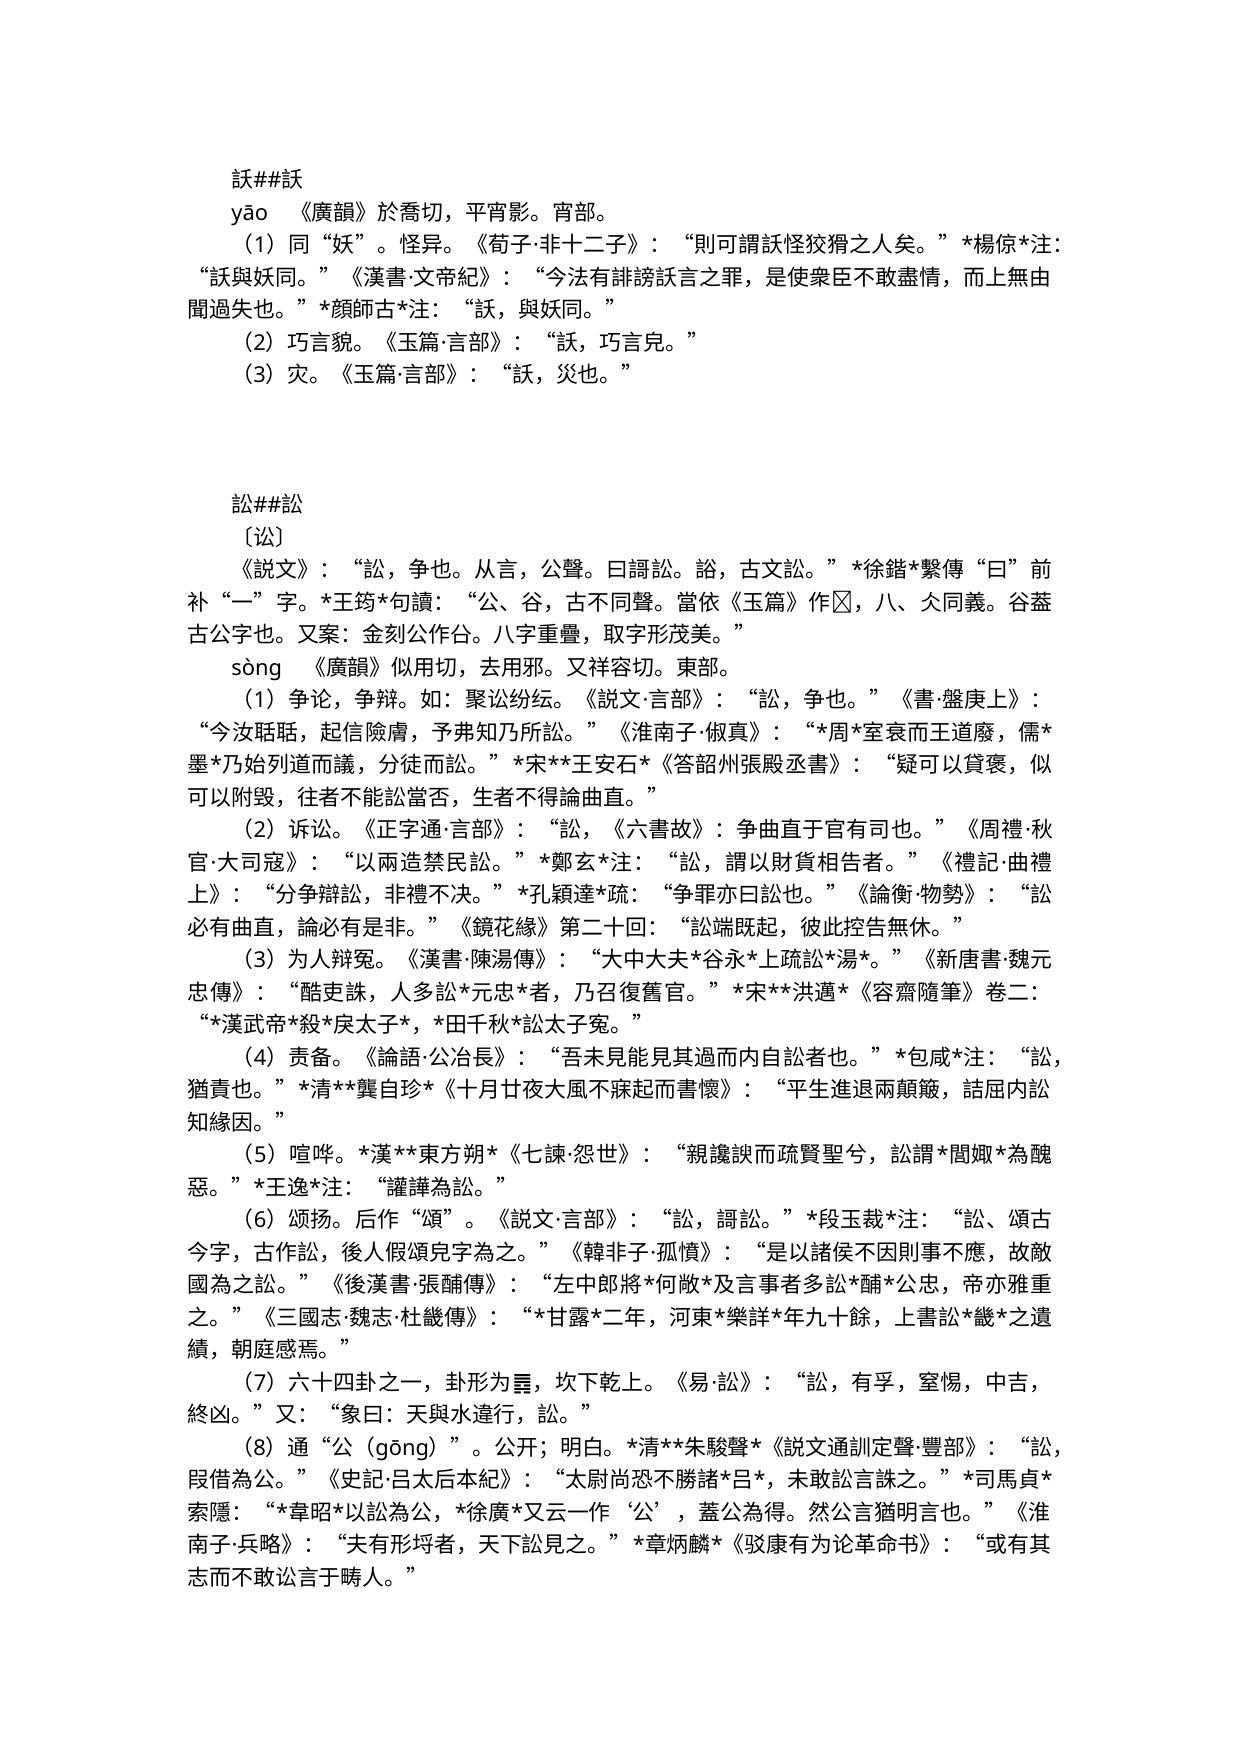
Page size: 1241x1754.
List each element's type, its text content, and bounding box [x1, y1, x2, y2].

text （6）颂扬。后作“頌”。《説文·言部》：“訟，謌訟。”*段玉裁*注：“訟、頌古今字，古作訟，後人假頌皃字為之。”《韓非子·孤憤》：“是以諸侯不因則事不應，故敵國為之訟。”《後漢書·張酺傳》：“左中郎將*何敞*及言事者多訟*酺*公忠，帝亦雅重之。”《三國志·魏志·杜畿傳》：“*甘露*二年，河東*樂詳*年九十餘，上書訟*畿*之遺績，朝庭感焉。” [187, 1202, 1053, 1364]
text （1）同“妖”。怪异。《荀子·非十二子》：“則可謂訞怪狡猾之人矣。”*楊倞*注：“訞與妖同。”《漢書·文帝紀》：“今法有誹謗訞言之罪，是使衆臣不敢盡情，而上無由聞過失也。”*顔師古*注：“訞，與妖同。” [187, 227, 1053, 324]
text （2）诉讼。《正字通·言部》：“訟，《六書故》：争曲直于官有司也。”《周禮·秋官·大司寇》：“以兩造禁民訟。”*鄭玄*注：“訟，謂以財貨相告者。”《禮記·曲禮上》：“分争辯訟，非禮不决。”*孔穎達*疏：“争罪亦曰訟也。”《論衡·物勢》：“訟必有曲直，論必有是非。”《鏡花緣》第二十回：“訟端既起，彼此控告無休。” [187, 812, 1053, 942]
text （5）喧哗。*漢**東方朔*《七諫·怨世》：“親讒諛而疏賢聖兮，訟謂*閭娵*為醜惡。”*王逸*注：“讙譁為訟。” [187, 1137, 1053, 1202]
text （2）巧言貌。《玉篇·言部》：“訞，巧言皃。” [187, 324, 1053, 357]
text （7）六十四卦之一，卦形为䷅，坎下乾上。《易·訟》：“訟，有孚，窒惕，中吉，終凶。”又：“象曰：天與水違行，訟。” [187, 1364, 1053, 1429]
text （4）责备。《論語·公冶長》：“吾未見能見其過而内自訟者也。”*包咸*注：“訟，猶責也。”*清**龔自珍*《十月廿夜大風不寐起而書懷》：“平生進退兩顛簸，詰屈内訟知緣因。” [187, 1039, 1053, 1137]
text 《説文》：“訟，争也。从言，公聲。曰謌訟。䛦，古文訟。”*徐鍇*繫傳“曰”前补“一”字。*王筠*句讀：“公、谷，古不同聲。當依《玉篇》作𧧡，八、仌同義。谷葢古公字也。又案：金刻公作㕣。八字重疊，取字形茂美。” [187, 552, 1053, 649]
text 訞##訞 [187, 162, 1053, 194]
text 訟##訟 [187, 487, 1053, 519]
text （3）灾。《玉篇·言部》：“訞，災也。” [187, 357, 1053, 389]
text （3）为人辩冤。《漢書·陳湯傳》：“大中大夫*谷永*上疏訟*湯*。”《新唐書·魏元忠傳》：“酷吏誅，人多訟*元忠*者，乃召復舊官。”*宋**洪邁*《容齋隨筆》卷二：“*漢武帝*殺*戾太子*，*田千秋*訟太子寃。” [187, 942, 1053, 1039]
text sòng 《廣韻》似用切，去用邪。又祥容切。東部。 [187, 649, 1053, 682]
text 〔讼〕 [187, 519, 1053, 552]
text （1）争论，争辩。如：聚讼纷纭。《説文·言部》：“訟，争也。”《書·盤庚上》：“今汝聒聒，起信險膚，予弗知乃所訟。”《淮南子·俶真》：“*周*室衰而王道廢，儒*墨*乃始列道而議，分徒而訟。”*宋**王安石*《答韶州張殿丞書》：“疑可以貸褒，似可以附毁，往者不能訟當否，生者不得論曲直。” [187, 682, 1053, 812]
text yāo 《廣韻》於喬切，平宵影。宵部。 [187, 194, 1053, 227]
text （8）通“公（gōng）”。公开；明白。*清**朱駿聲*《説文通訓定聲·豐部》：“訟，叚借為公。”《史記·吕太后本紀》：“太尉尚恐不勝諸*吕*，未敢訟言誅之。”*司馬貞*索隱：“*韋昭*以訟為公，*徐廣*又云一作‘公’，蓋公為得。然公言猶明言也。”《淮南子·兵略》：“夫有形埒者，天下訟見之。”*章炳麟*《驳康有为论革命书》：“或有其志而不敢讼言于畴人。” [187, 1429, 1053, 1592]
